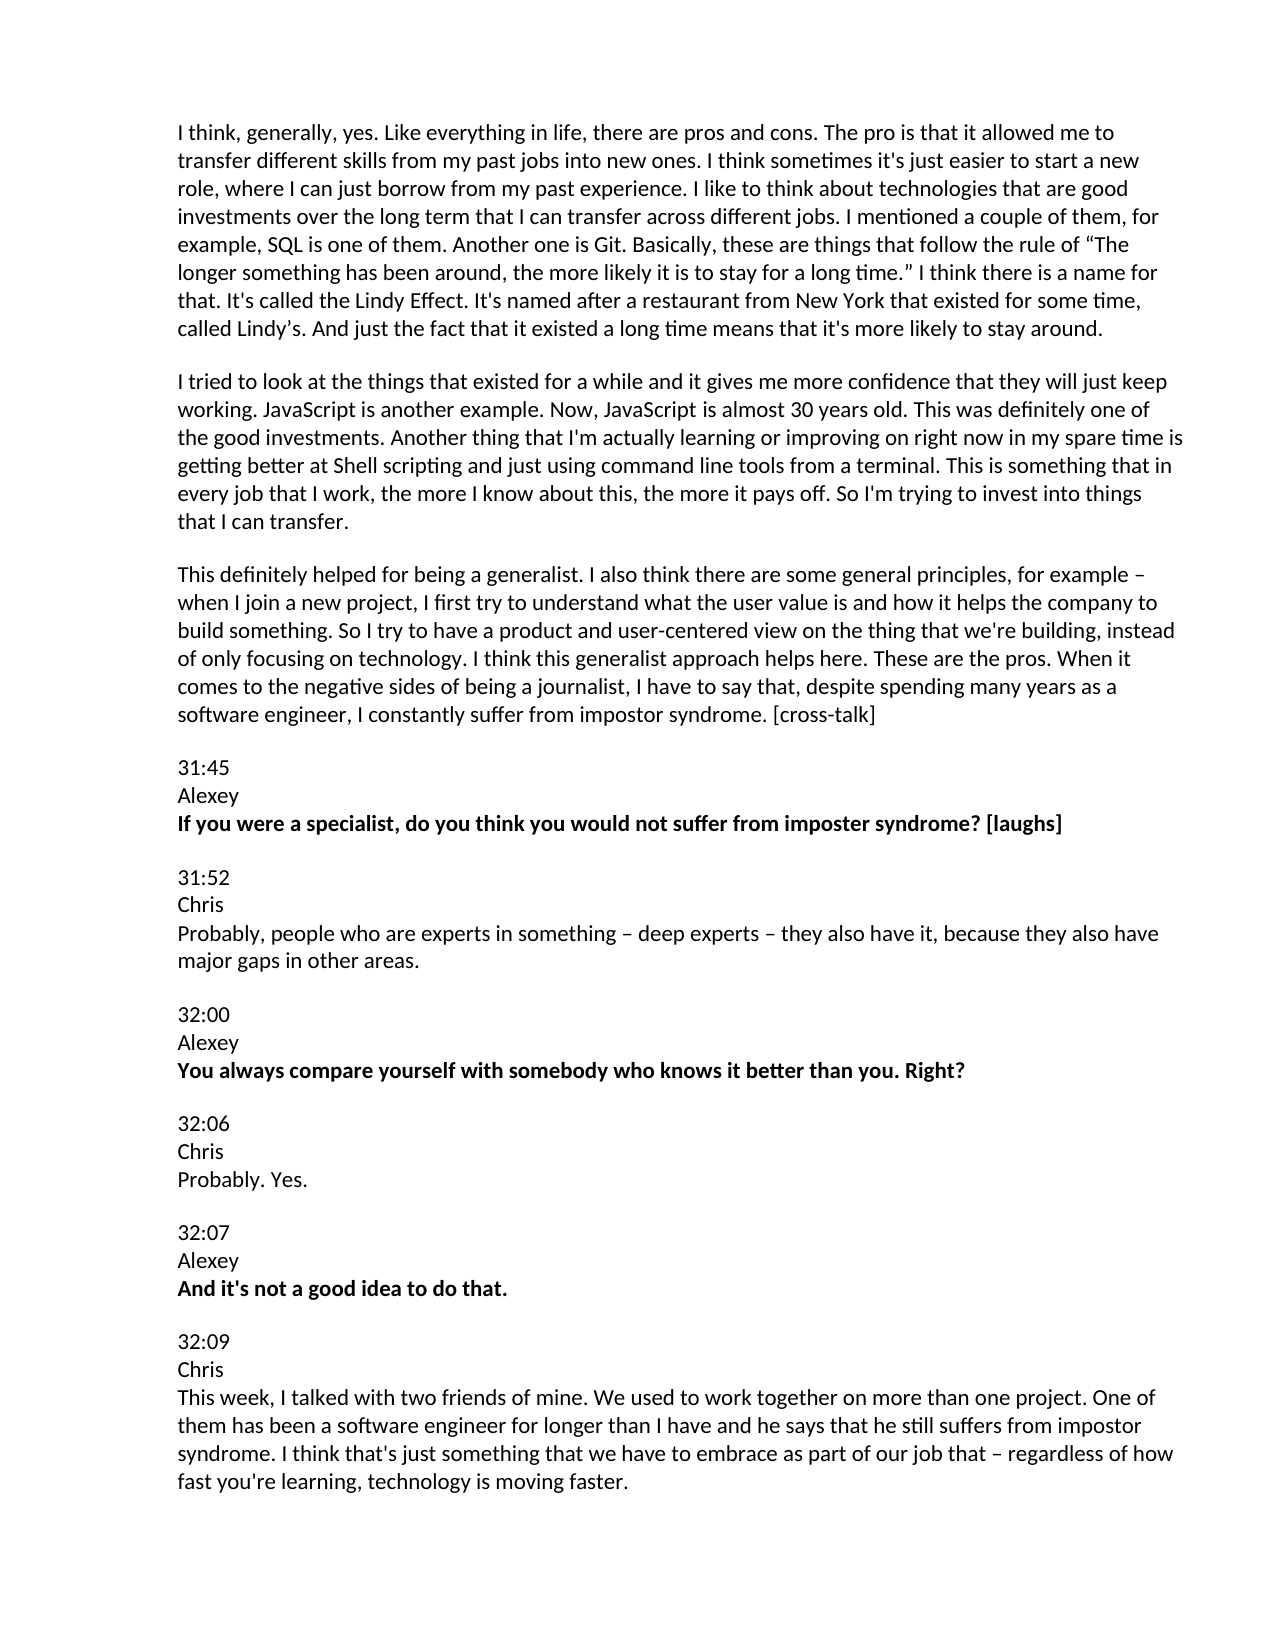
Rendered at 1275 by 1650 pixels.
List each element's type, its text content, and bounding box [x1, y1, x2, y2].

text Chris [177, 1355, 1186, 1383]
text 32:06 [177, 1109, 1186, 1137]
text 32:09 [177, 1327, 1186, 1355]
text And it's not a good idea to do that. [177, 1274, 1186, 1302]
text 31:45 [177, 753, 1186, 782]
text I think, generally, yes. Like everything in life, there are pros and cons. The pro is that it allowed me to transfer different skills from my past jobs into new ones. I think sometimes it's just easier to start a new role, where I can just borrow from my past experience. I like to think about technologies that are good investments over the long term that I can transfer across different jobs. I mentioned a couple of them, for example, SQL is one of them. Another one is Git. Basically, these are things that follow the rule of “The longer something has been around, the more likely it is to stay for a long time.” I think there is a name for that. It's called the Lindy Effect. It's named after a restaurant from New York that existed for some time, called Lindy’s. And just the fact that it existed a long time means that it's more likely to stay around. [177, 118, 1186, 342]
text I tried to look at the things that existed for a while and it gives me more confidence that they will just keep working. JavaScript is another example. Now, JavaScript is almost 30 years old. This was definitely one of the good investments. Another thing that I'm actually learning or improving on right now in my spare time is getting better at Shell scripting and just using command line tools from a terminal. This is something that in every job that I work, the more I know about this, the more it pays off. So I'm trying to invest into things that I can transfer. [177, 367, 1186, 535]
text Alexey [177, 1028, 1186, 1056]
text Probably. Yes. [177, 1165, 1186, 1193]
text 31:52 [177, 863, 1186, 891]
text Alexey [177, 1246, 1186, 1274]
text This definitely helped for being a generalist. I also think there are some general principles, for example – when I join a new project, I first try to understand what the user value is and how it helps the company to build something. So I try to have a product and user-centered view on the thing that we're building, instead of only focusing on technology. I think this generalist approach helps here. These are the pros. When it comes to the negative sides of being a journalist, I have to say that, despite spending many years as a software engineer, I constantly suffer from impostor syndrome. [cross-talk] [177, 560, 1186, 728]
text 32:00 [177, 1000, 1186, 1028]
text If you were a specialist, do you think you would not suffer from imposter syndrome? [laughs] [177, 809, 1186, 838]
text Alexey [177, 782, 1186, 809]
text Probably, people who are experts in something – deep experts – they also have it, because they also have major gaps in other areas. [177, 919, 1186, 975]
text 32:07 [177, 1218, 1186, 1246]
text You always compare yourself with somebody who knows it better than you. Right? [177, 1056, 1186, 1084]
text Chris [177, 891, 1186, 919]
text This week, I talked with two friends of mine. We used to work together on more than one project. One of them has been a software engineer for longer than I have and he says that he still suffers from impostor syndrome. I think that's just something that we have to embrace as part of our job that – regardless of how fast you're learning, technology is moving faster. [177, 1383, 1186, 1495]
text Chris [177, 1137, 1186, 1165]
